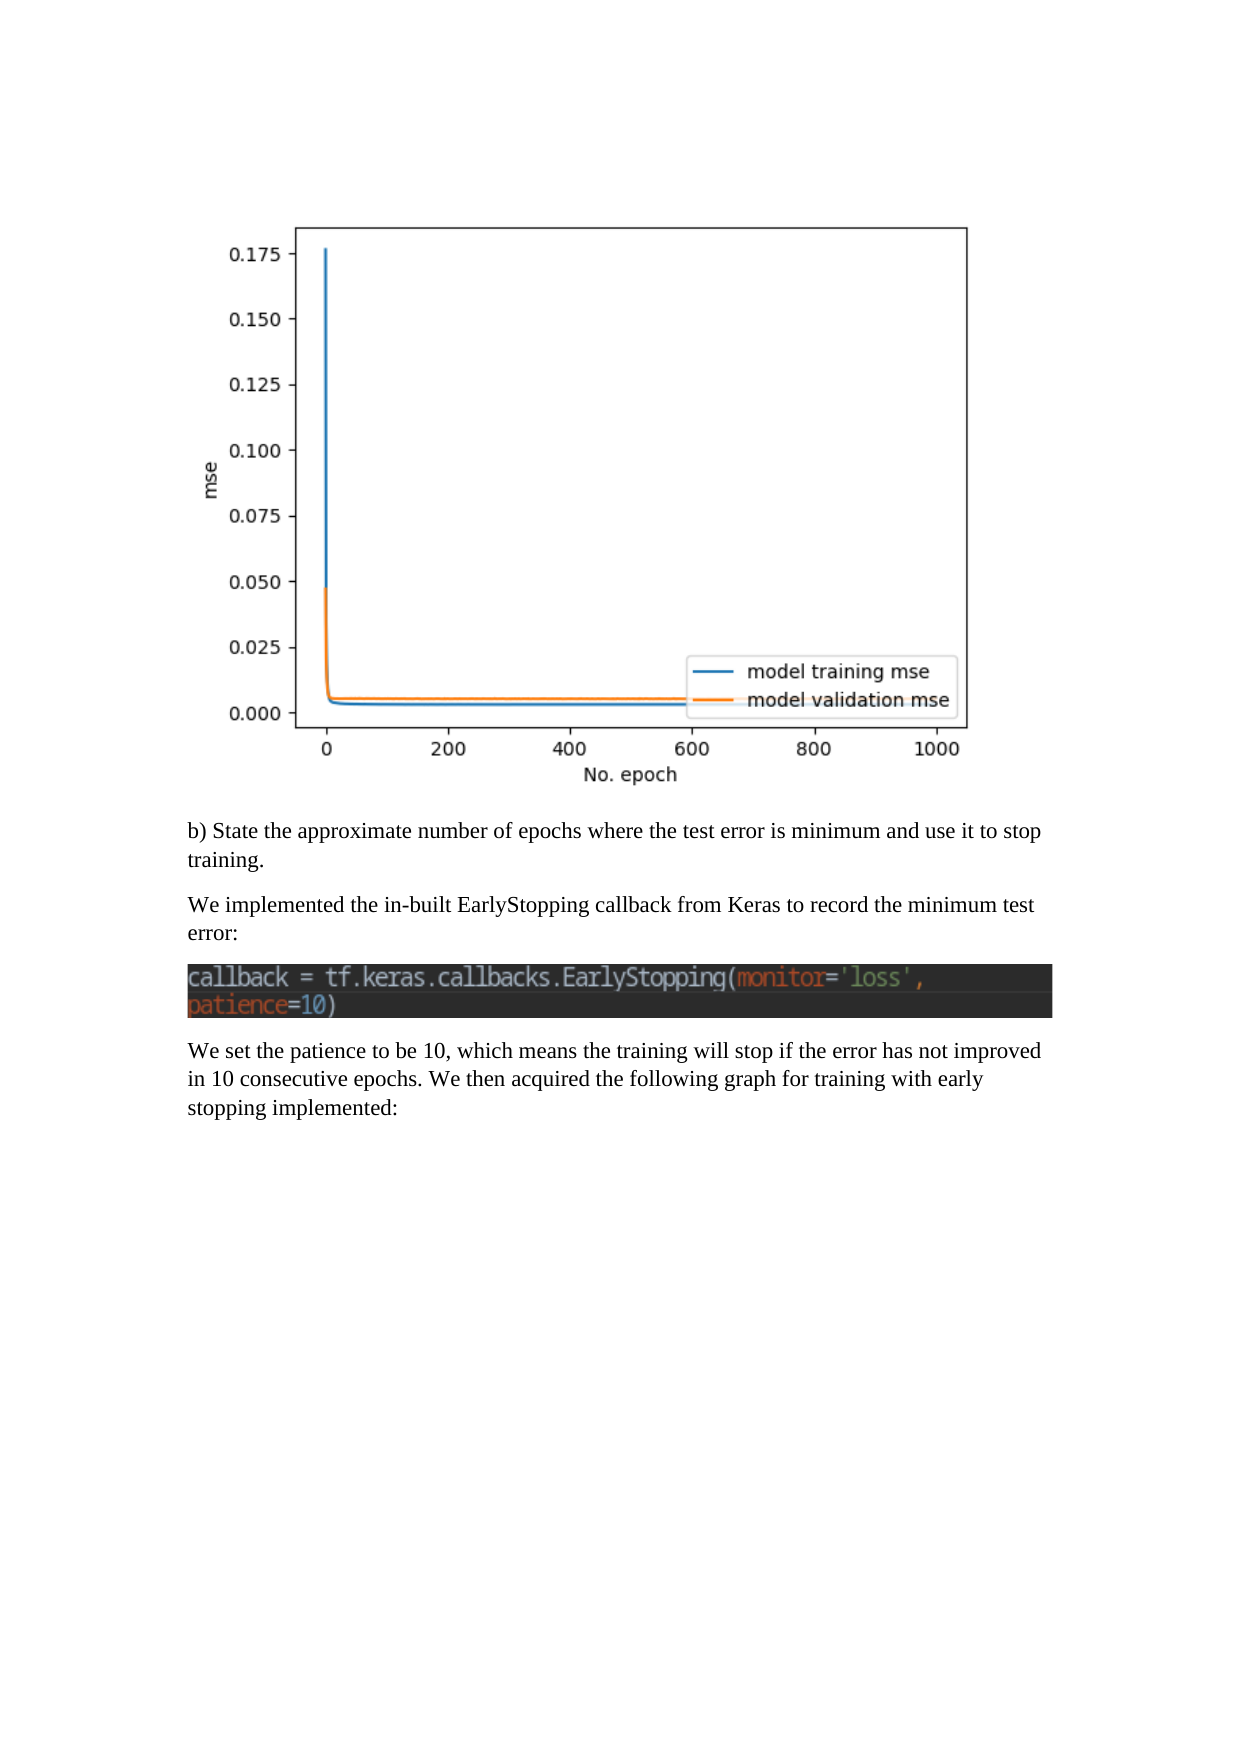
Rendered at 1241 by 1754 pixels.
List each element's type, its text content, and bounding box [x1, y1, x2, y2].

picture [187, 150, 1053, 799]
text We set the patience to be 10, which means the training will stop if the error has not improved in 10 consecutive epochs. We then acquired the following graph for training with early stopping implemented: [187, 1037, 1053, 1120]
text b) State the approximate number of epochs where the test error is minimum and use it to stop training. [187, 817, 1053, 872]
text We implemented the in-built EarlyStopping callback from Keras to record the minimum test error: [187, 891, 1053, 946]
